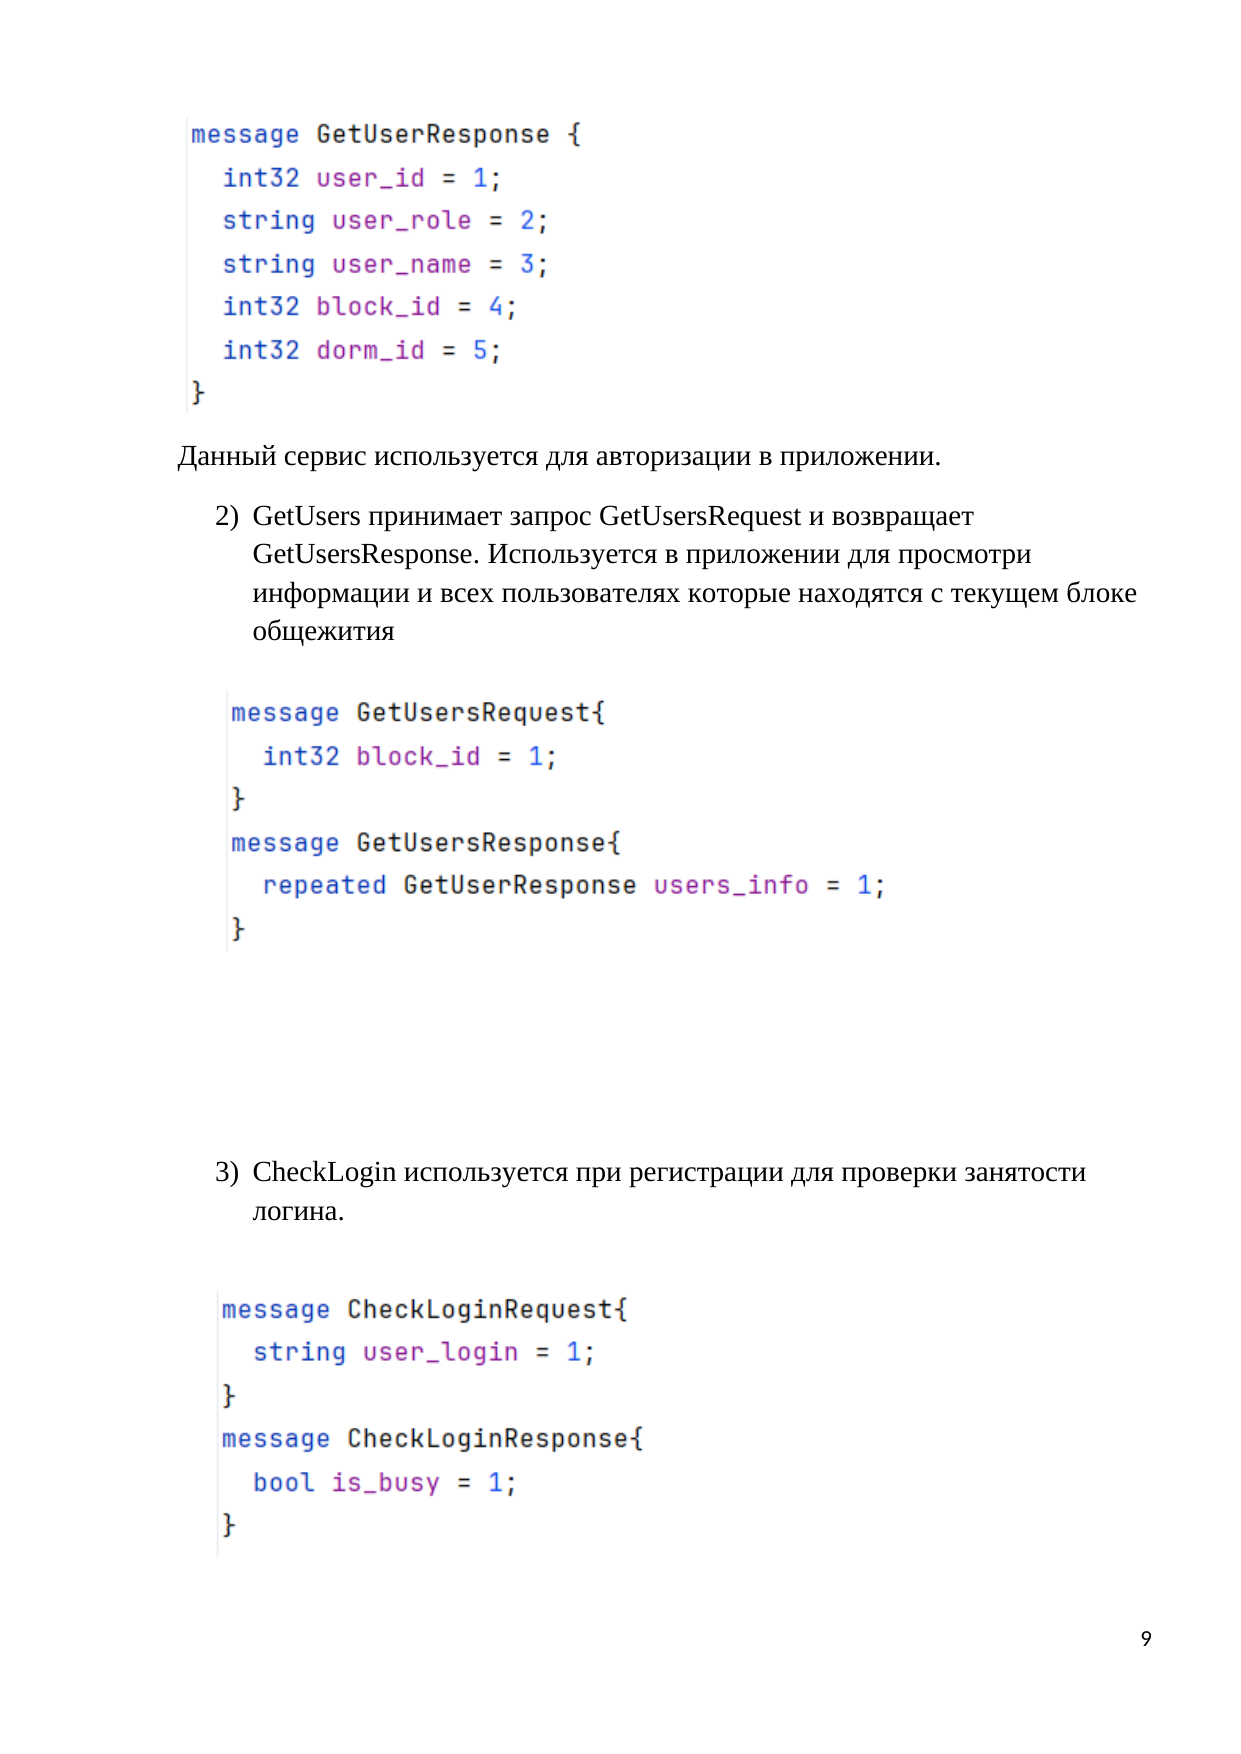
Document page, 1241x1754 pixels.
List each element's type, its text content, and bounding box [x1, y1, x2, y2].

text Данный сервис используется для авторизации в приложении. [177, 438, 1152, 472]
list CheckLogin используется при регистрации для проверки занятости логина. [215, 1154, 1152, 1227]
picture [177, 118, 675, 414]
picture [214, 690, 926, 952]
picture [214, 1291, 681, 1556]
list GetUsers принимает запрос GetUsersRequest и возвращает GetUsersResponse. Используется в приложении для просмотри информации и всех пользователях которые находятся с текущем блоке общежития [215, 498, 1152, 647]
